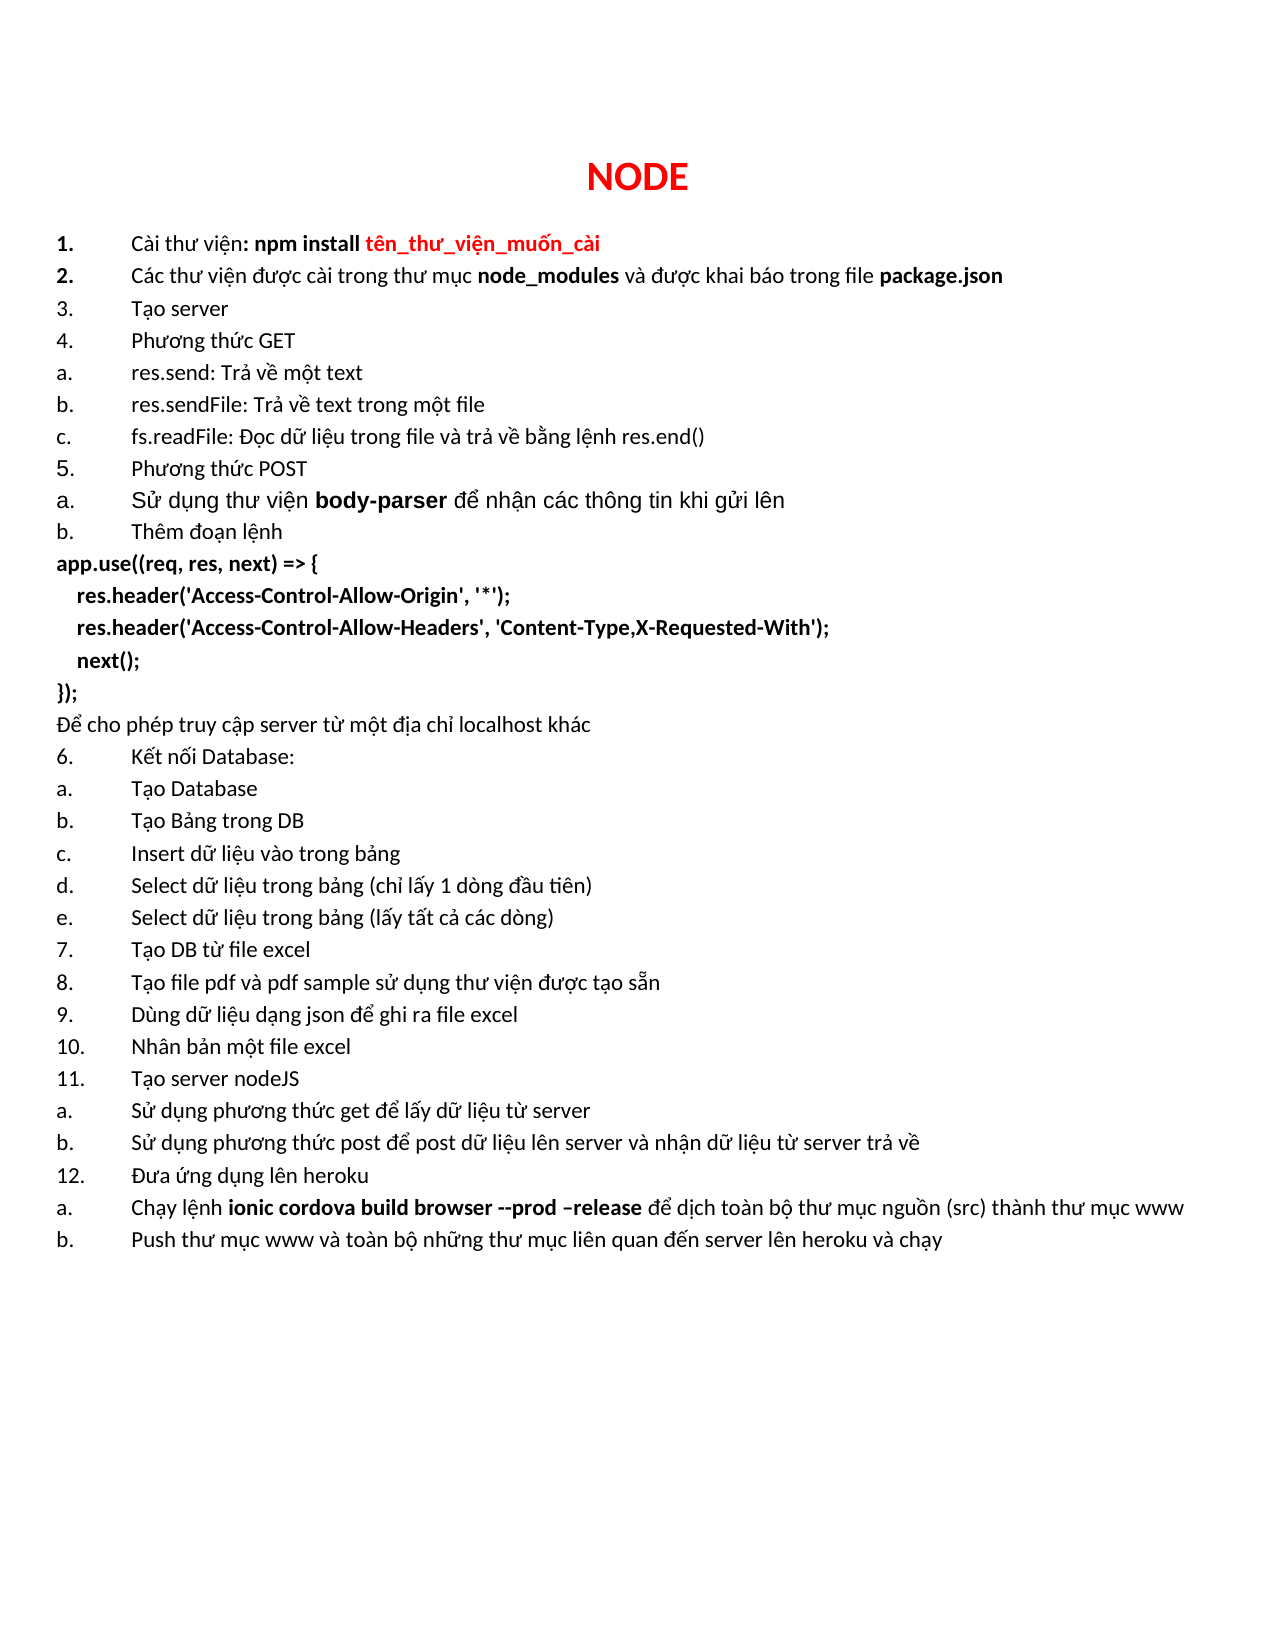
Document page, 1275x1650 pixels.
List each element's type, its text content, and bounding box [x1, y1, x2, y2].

list res.send: Trả về một text [56, 358, 1219, 386]
list Tạo file pdf và pdf sample sử dụng thư viện được tạo sẵn [56, 968, 1219, 996]
list Phương thức POST [56, 454, 1219, 483]
list Nhân bản một file excel [56, 1032, 1219, 1060]
list }); [56, 678, 1219, 706]
list res.header('Access-Control-Allow-Headers', 'Content-Type,X-Requested-With'); [56, 613, 1219, 642]
list Kết nối Database: [56, 742, 1219, 770]
list Chạy lệnh ionic cordova build browser --prod –release để dịch toàn bộ thư mục nguồn (src) thành thư mục www [56, 1193, 1219, 1221]
list res.header('Access-Control-Allow-Origin', '*'); [56, 581, 1219, 609]
list Select dữ liệu trong bảng (lấy tất cả các dòng) [56, 903, 1219, 931]
list Để cho phép truy cập server từ một địa chỉ localhost khác [56, 710, 1219, 738]
list Insert dữ liệu vào trong bảng [56, 839, 1219, 867]
list fs.readFile: Đọc dữ liệu trong file và trả về bằng lệnh res.end() [56, 422, 1219, 450]
list Sử dụng phương thức post để post dữ liệu lên server và nhận dữ liệu từ server trả về [56, 1128, 1219, 1157]
list Sử dụng thư viện body-parser để nhận các thông tin khi gửi lên [56, 487, 1219, 513]
list Select dữ liệu trong bảng (chỉ lấy 1 dòng đầu tiên) [56, 871, 1219, 899]
list Phương thức GET [56, 326, 1219, 354]
list Tạo Bảng trong DB [56, 807, 1219, 835]
list Đưa ứng dụng lên heroku [56, 1161, 1219, 1189]
text NODE [56, 150, 1219, 201]
list Tạo Database [56, 774, 1219, 802]
list res.sendFile: Trả về text trong một file [56, 390, 1219, 418]
list Sử dụng phương thức get để lấy dữ liệu từ server [56, 1096, 1219, 1124]
list Dùng dữ liệu dạng json để ghi ra file excel [56, 1000, 1219, 1028]
list app.use((req, res, next) => { [56, 549, 1219, 577]
list Tạo server [56, 294, 1219, 322]
list Cài thư viện: npm install tên_thư_viện_muốn_cài [56, 229, 1219, 257]
list Các thư viện được cài trong thư mục node_modules và được khai báo trong file package.json [56, 261, 1219, 289]
list Tạo DB từ file excel [56, 935, 1219, 963]
list Tạo server nodeJS [56, 1064, 1219, 1092]
list next(); [56, 646, 1219, 674]
list Thêm đoạn lệnh [56, 517, 1219, 545]
list Push thư mục www và toàn bộ những thư mục liên quan đến server lên heroku và chạy [56, 1225, 1219, 1253]
